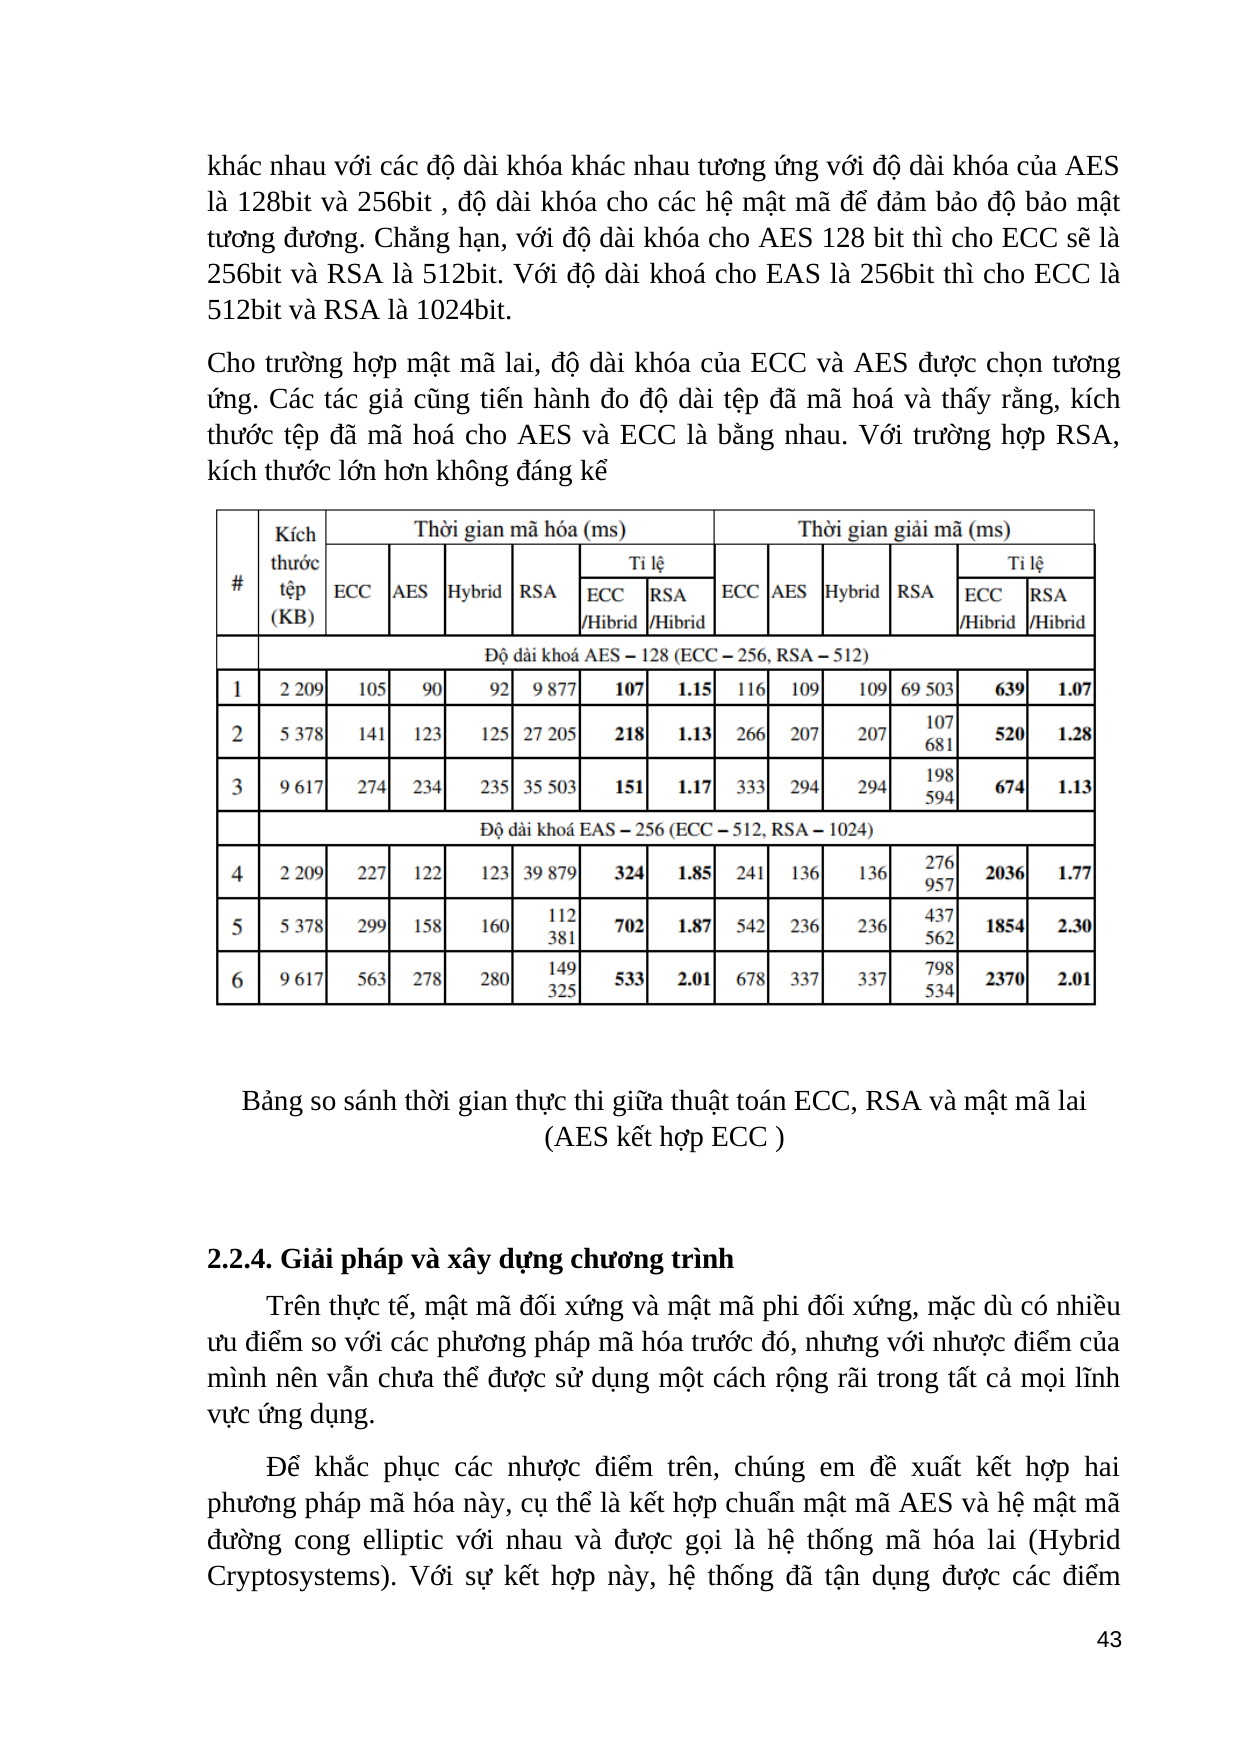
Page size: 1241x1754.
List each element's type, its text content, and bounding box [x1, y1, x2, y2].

text Bảng so sánh thời gian thực thi giữa thuật toán ECC, RSA và mật mã lai (AES kết hợp ECC ) [207, 1083, 1122, 1153]
picture [215, 506, 1103, 1009]
text Cho trường hợp mật mã lai, độ dài khóa của ECC và AES được chọn tương ứng. Các tác giả cũng tiến hành đo độ dài tệp đã mã hoá và thấy rằng, kích thước tệp đã mã hoá cho AES và ECC là bằng nhau. Với trường hợp RSA, kích thước lớn hơn không đáng kể [207, 345, 1122, 487]
subtitle 2.2.4. Giải pháp và xây dựng chương trình [207, 1241, 1122, 1275]
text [207, 148, 1122, 326]
text Trên thực tế, mật mã đối xứng và mật mã phi đối xứng, mặc dù có nhiều ưu điểm so với các phương pháp mã hóa trước đó, nhưng với nhược điểm của mình nên vẫn chưa thể được sử dụng một cách rộng rãi trong tất cả mọi lĩnh vực ứng dụng. [207, 1288, 1122, 1430]
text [207, 1449, 1122, 1591]
